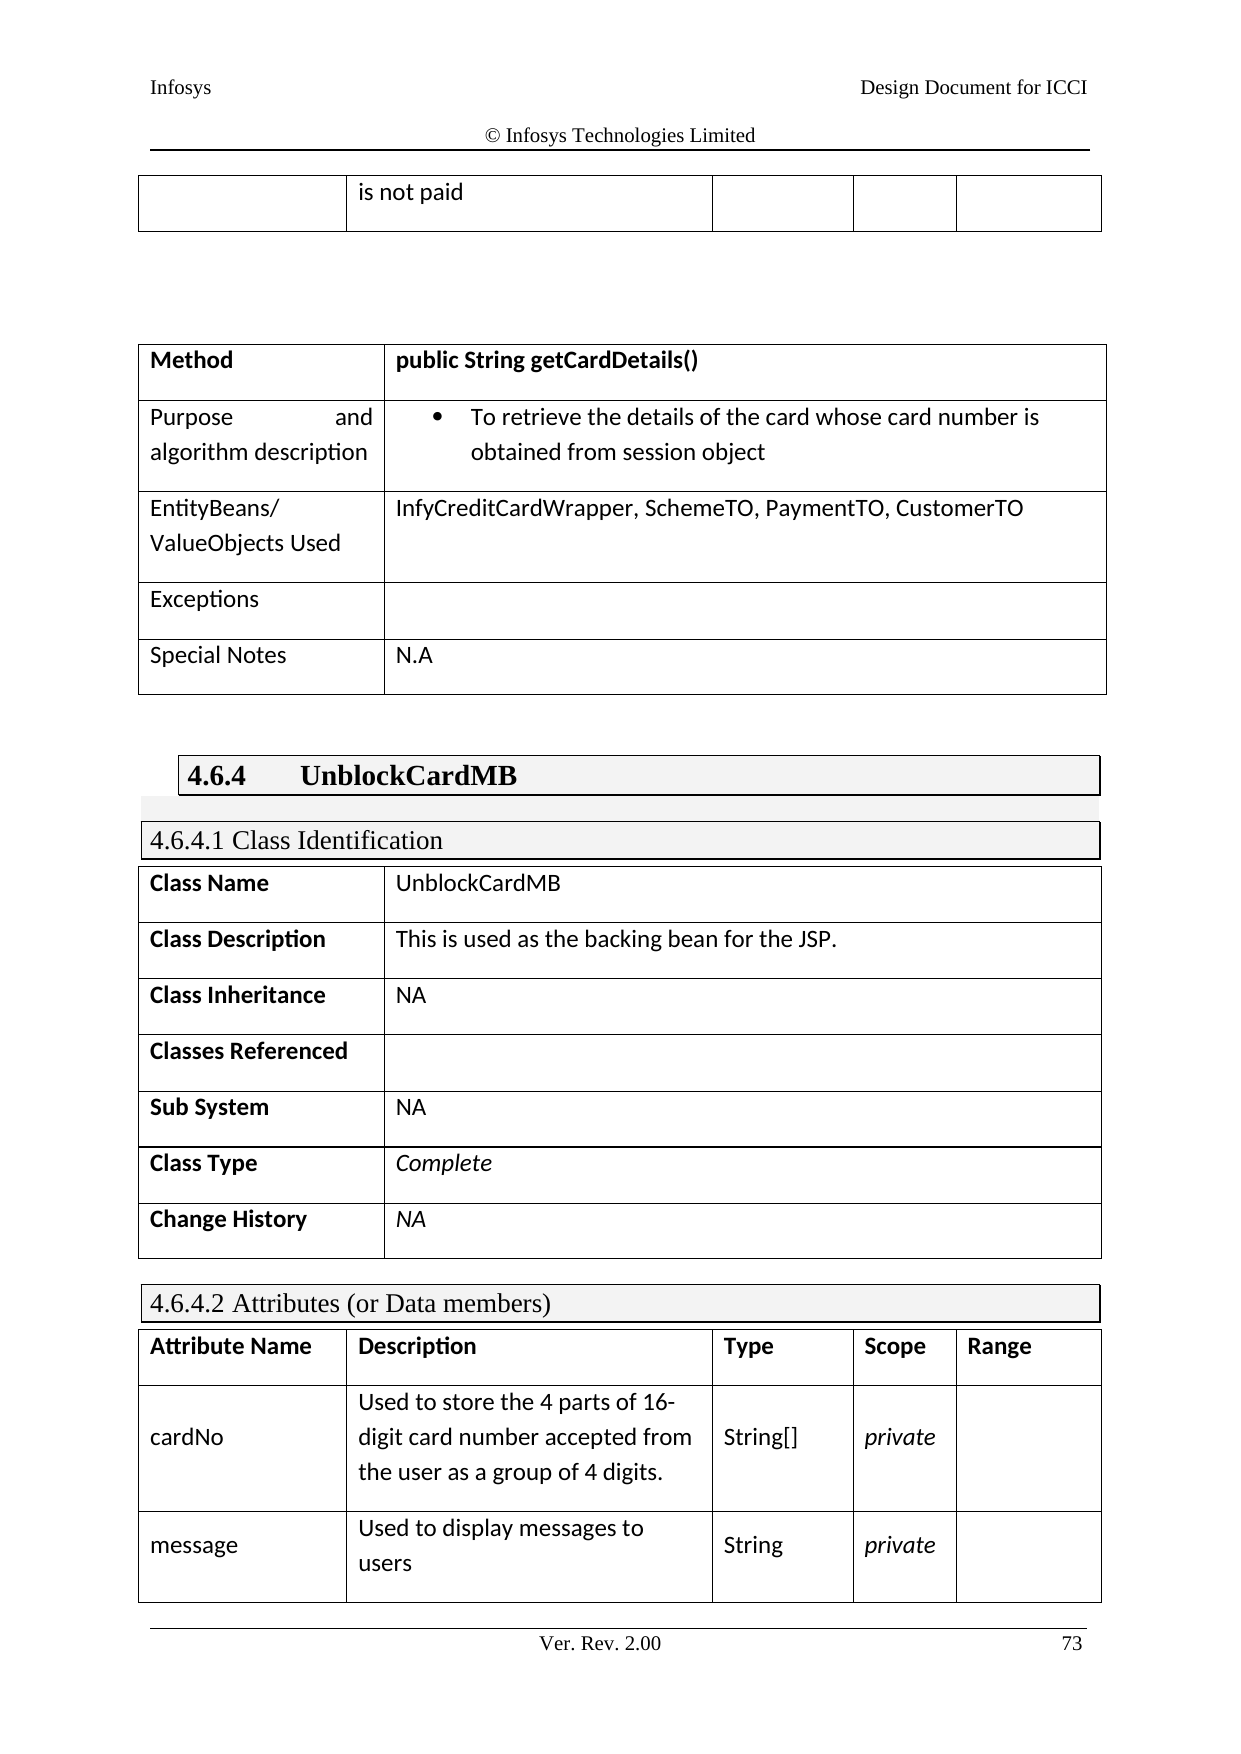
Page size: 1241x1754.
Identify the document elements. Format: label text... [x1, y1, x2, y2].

subtitle Attributes (or Data members) [142, 1285, 1099, 1321]
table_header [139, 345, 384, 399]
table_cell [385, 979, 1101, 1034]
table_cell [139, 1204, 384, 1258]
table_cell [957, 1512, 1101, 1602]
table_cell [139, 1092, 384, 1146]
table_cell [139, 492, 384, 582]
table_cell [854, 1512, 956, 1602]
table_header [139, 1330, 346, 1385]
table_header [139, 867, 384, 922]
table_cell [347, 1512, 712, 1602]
subtitle Class Identification [142, 822, 1099, 858]
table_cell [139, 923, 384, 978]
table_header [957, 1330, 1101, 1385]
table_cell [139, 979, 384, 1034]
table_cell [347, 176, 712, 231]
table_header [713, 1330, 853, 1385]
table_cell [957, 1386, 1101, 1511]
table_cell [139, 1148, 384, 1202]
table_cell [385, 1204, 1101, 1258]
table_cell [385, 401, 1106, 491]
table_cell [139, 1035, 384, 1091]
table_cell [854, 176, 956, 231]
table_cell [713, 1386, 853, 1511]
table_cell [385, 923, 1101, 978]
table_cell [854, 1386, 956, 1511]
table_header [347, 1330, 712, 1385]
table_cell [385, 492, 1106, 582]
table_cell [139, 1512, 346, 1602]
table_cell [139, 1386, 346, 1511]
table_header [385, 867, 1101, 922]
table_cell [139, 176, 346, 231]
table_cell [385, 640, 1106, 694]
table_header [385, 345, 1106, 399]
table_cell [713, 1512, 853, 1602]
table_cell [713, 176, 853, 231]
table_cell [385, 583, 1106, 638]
subtitle UnblockCardMB [179, 756, 1099, 794]
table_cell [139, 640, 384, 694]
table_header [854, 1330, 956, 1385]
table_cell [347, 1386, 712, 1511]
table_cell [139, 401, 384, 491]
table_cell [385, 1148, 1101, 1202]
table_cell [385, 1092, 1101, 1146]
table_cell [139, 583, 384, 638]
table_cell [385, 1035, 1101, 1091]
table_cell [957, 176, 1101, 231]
